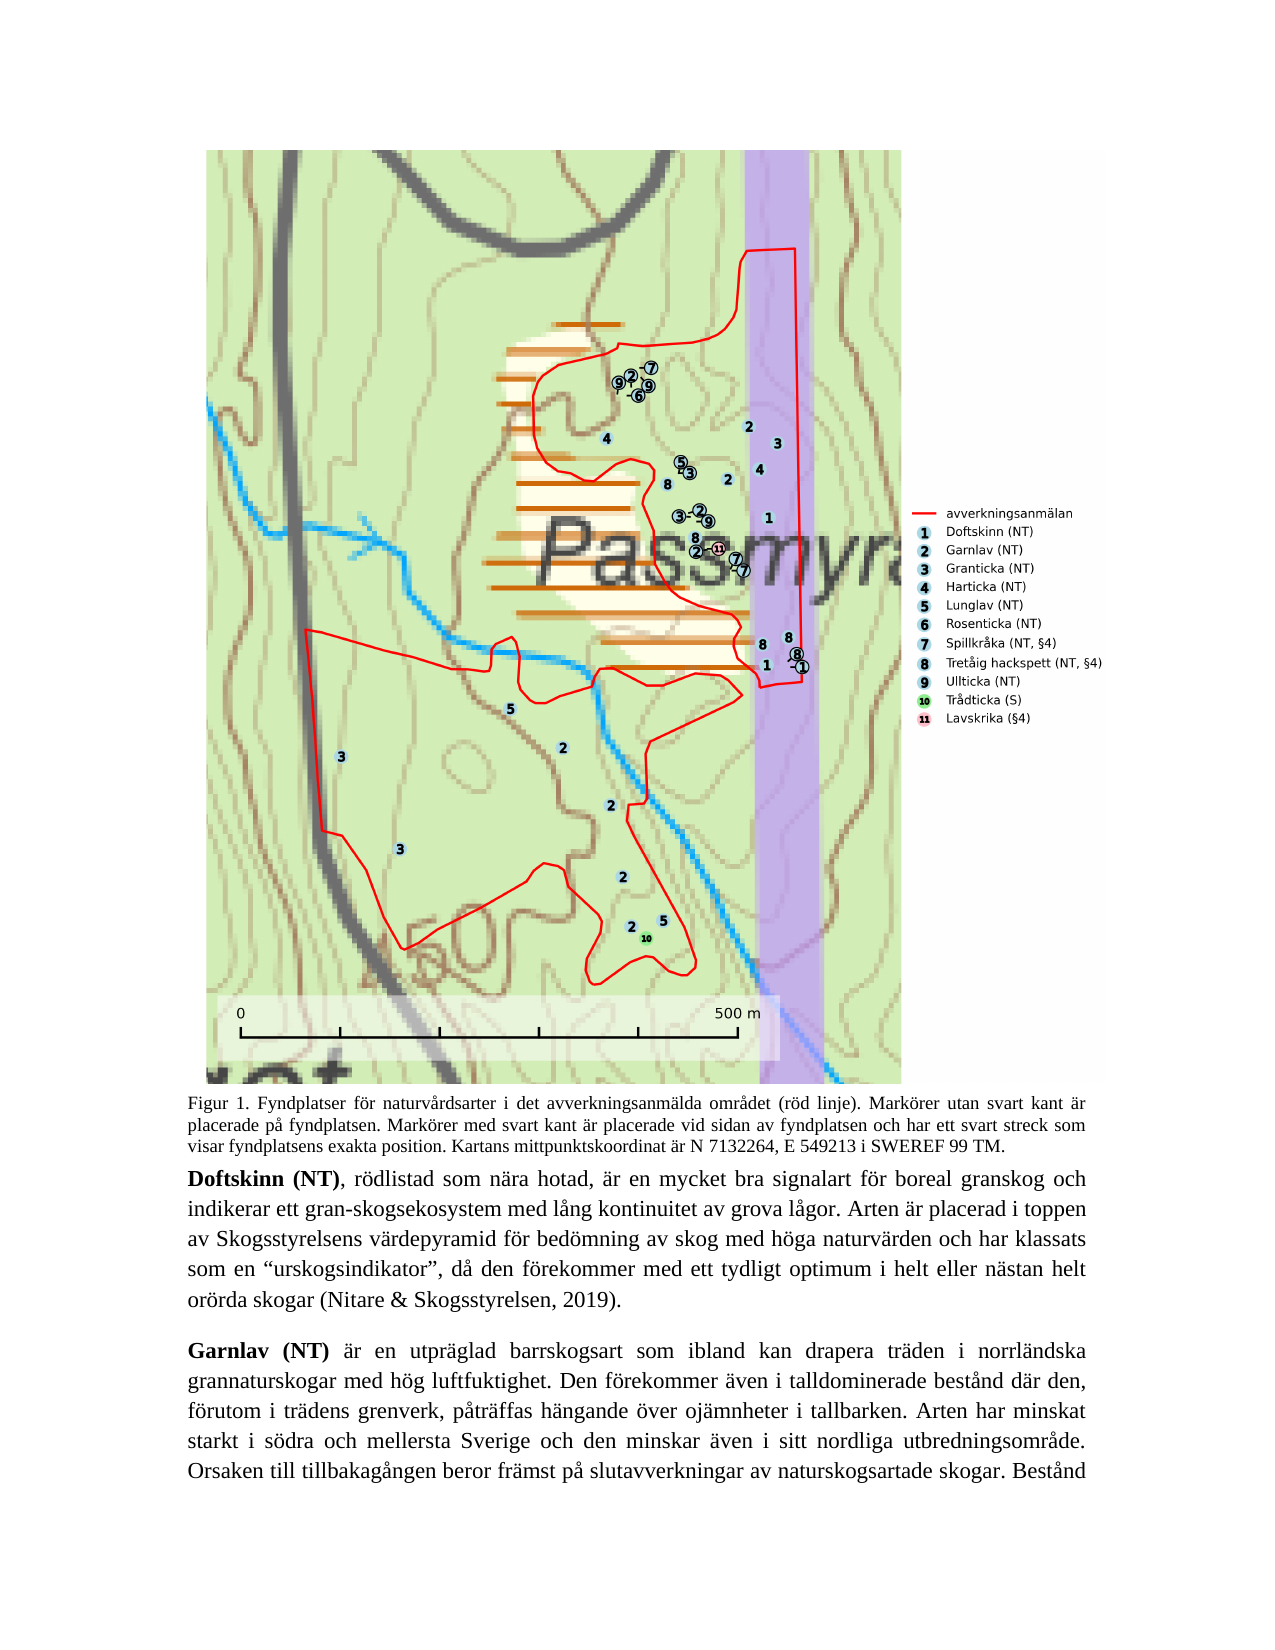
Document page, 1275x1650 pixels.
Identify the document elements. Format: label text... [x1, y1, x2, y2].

picture [206, 150, 1107, 1084]
text Doftskinn (NT), rödlistad som nära hotad, är en mycket bra signalart för boreal granskog och indikerar ett gran-skogsekosystem med lång kontinuitet av grova lågor. Arten är placerad i toppen av Skogsstyrelsens värdepyramid för bedömning av skog med höga naturvärden och har klassats som en “urskogsindikator”, då den förekommer med ett tydligt optimum i helt eller nästan helt orörda skogar (Nitare & Skogsstyrelsen, 2019). [187, 1165, 1087, 1312]
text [187, 1337, 1087, 1484]
text Figur 1. Fyndplatser för naturvårdsarter i det avverkningsanmälda området (röd linje). Markörer utan svart kant är placerade på fyndplatsen. Markörer med svart kant är placerade vid sidan av fyndplatsen och har ett svart streck som visar fyndplatsens exakta position. Kartans mittpunktskoordinat är N 7132264, E 549213 i SWEREF 99 TM. [187, 1092, 1087, 1157]
